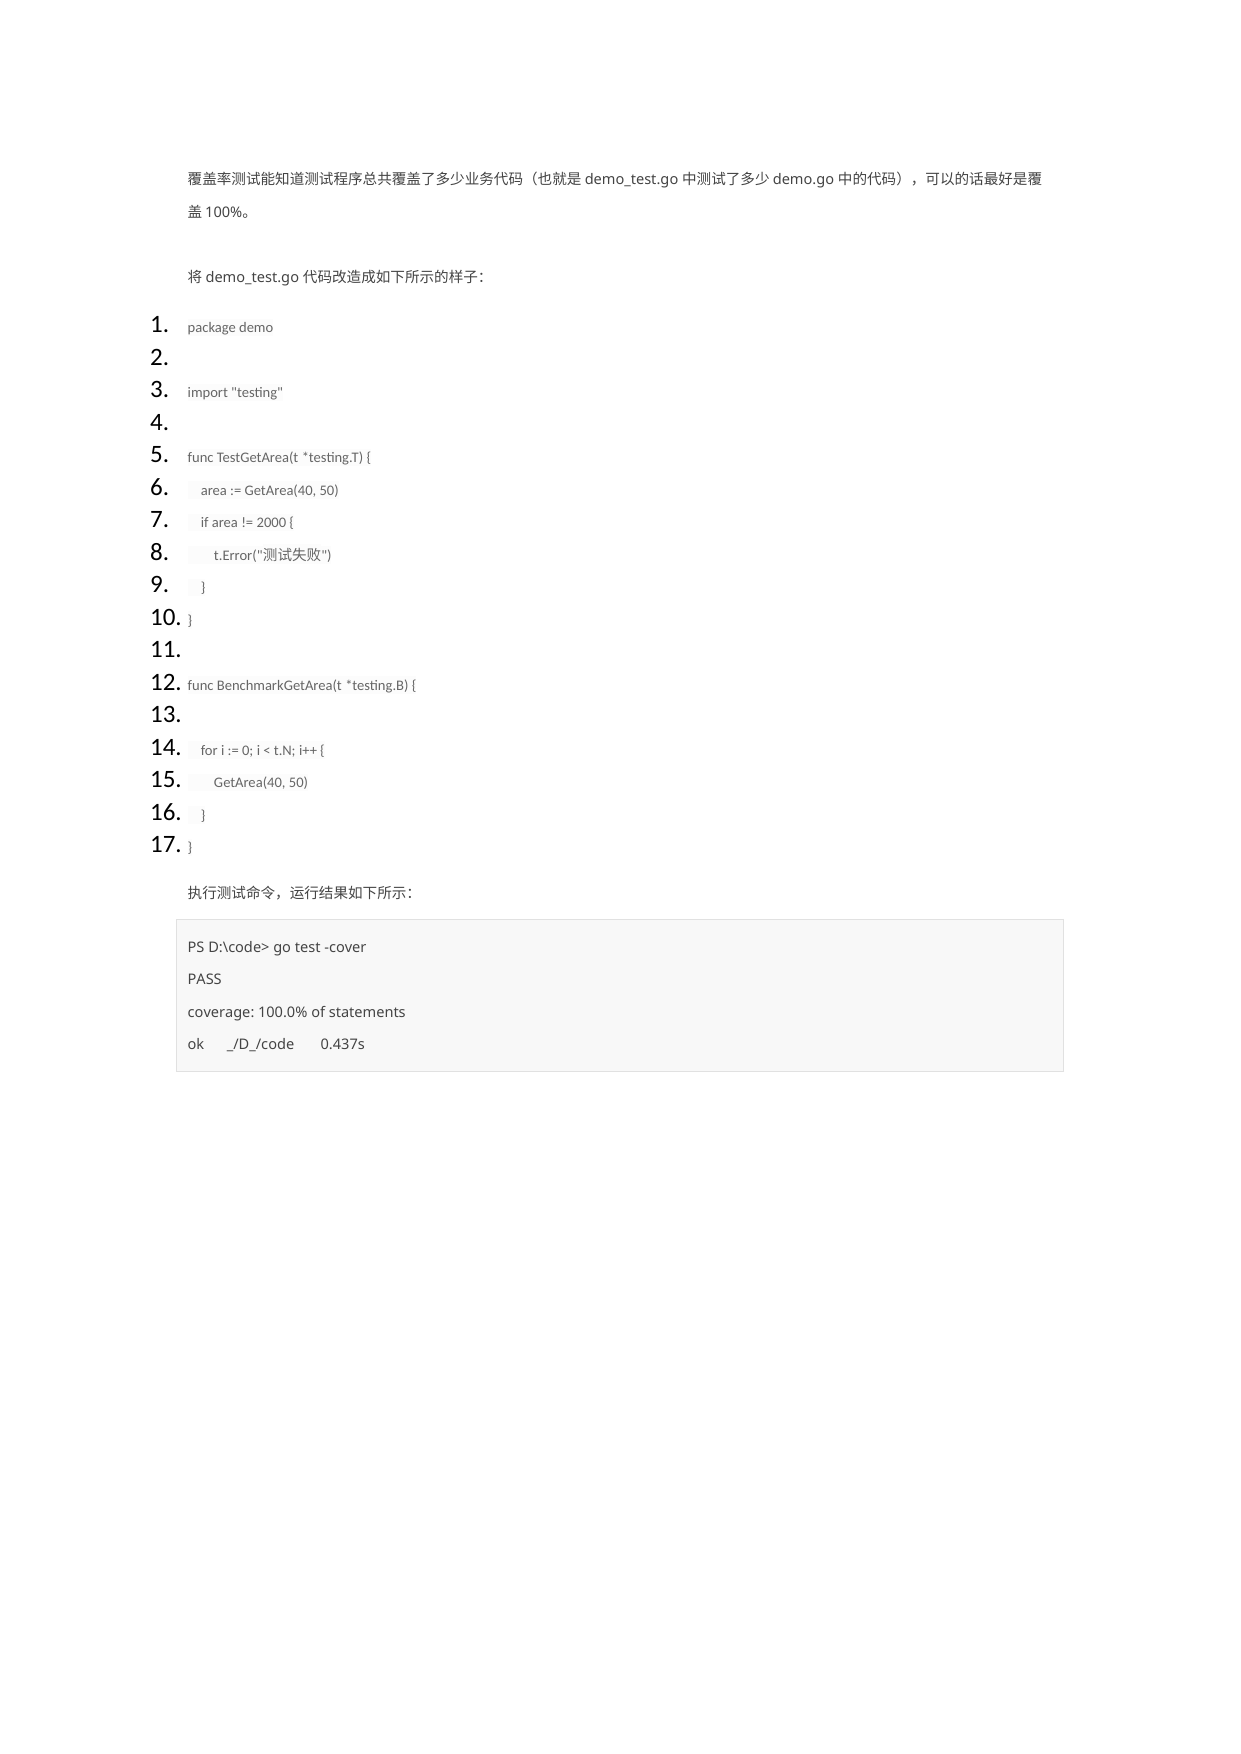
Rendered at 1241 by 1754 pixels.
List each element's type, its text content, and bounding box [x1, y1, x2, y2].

text 执行测试命令，运行结果如下所示： [187, 876, 1053, 908]
list } [150, 568, 1053, 600]
list } [150, 828, 1053, 860]
list if area != 2000 { [150, 503, 1053, 535]
list import "testing" [150, 373, 1053, 405]
list func BenchmarkGetArea(t *testing.B) { [150, 665, 1053, 698]
list } [150, 600, 1053, 633]
list } [150, 795, 1053, 828]
text PS D:\code> go test -cover PASS coverage: 100.0% of statements ok _/D_/code 0.437s [177, 920, 1063, 1071]
list t.Error("测试失败") [150, 535, 1053, 568]
list func TestGetArea(t *testing.T) { [150, 438, 1053, 470]
list for i := 0; i < t.N; i++ { [150, 730, 1053, 763]
text 覆盖率测试能知道测试程序总共覆盖了多少业务代码（也就是 demo_test.go 中测试了多少 demo.go 中的代码），可以的话最好是覆盖100%。 将 demo_test.go 代码改造成如下所示的样子： [187, 162, 1053, 292]
list area := GetArea(40, 50) [150, 470, 1053, 503]
list GetArea(40, 50) [150, 763, 1053, 795]
list package demo [150, 308, 1053, 340]
